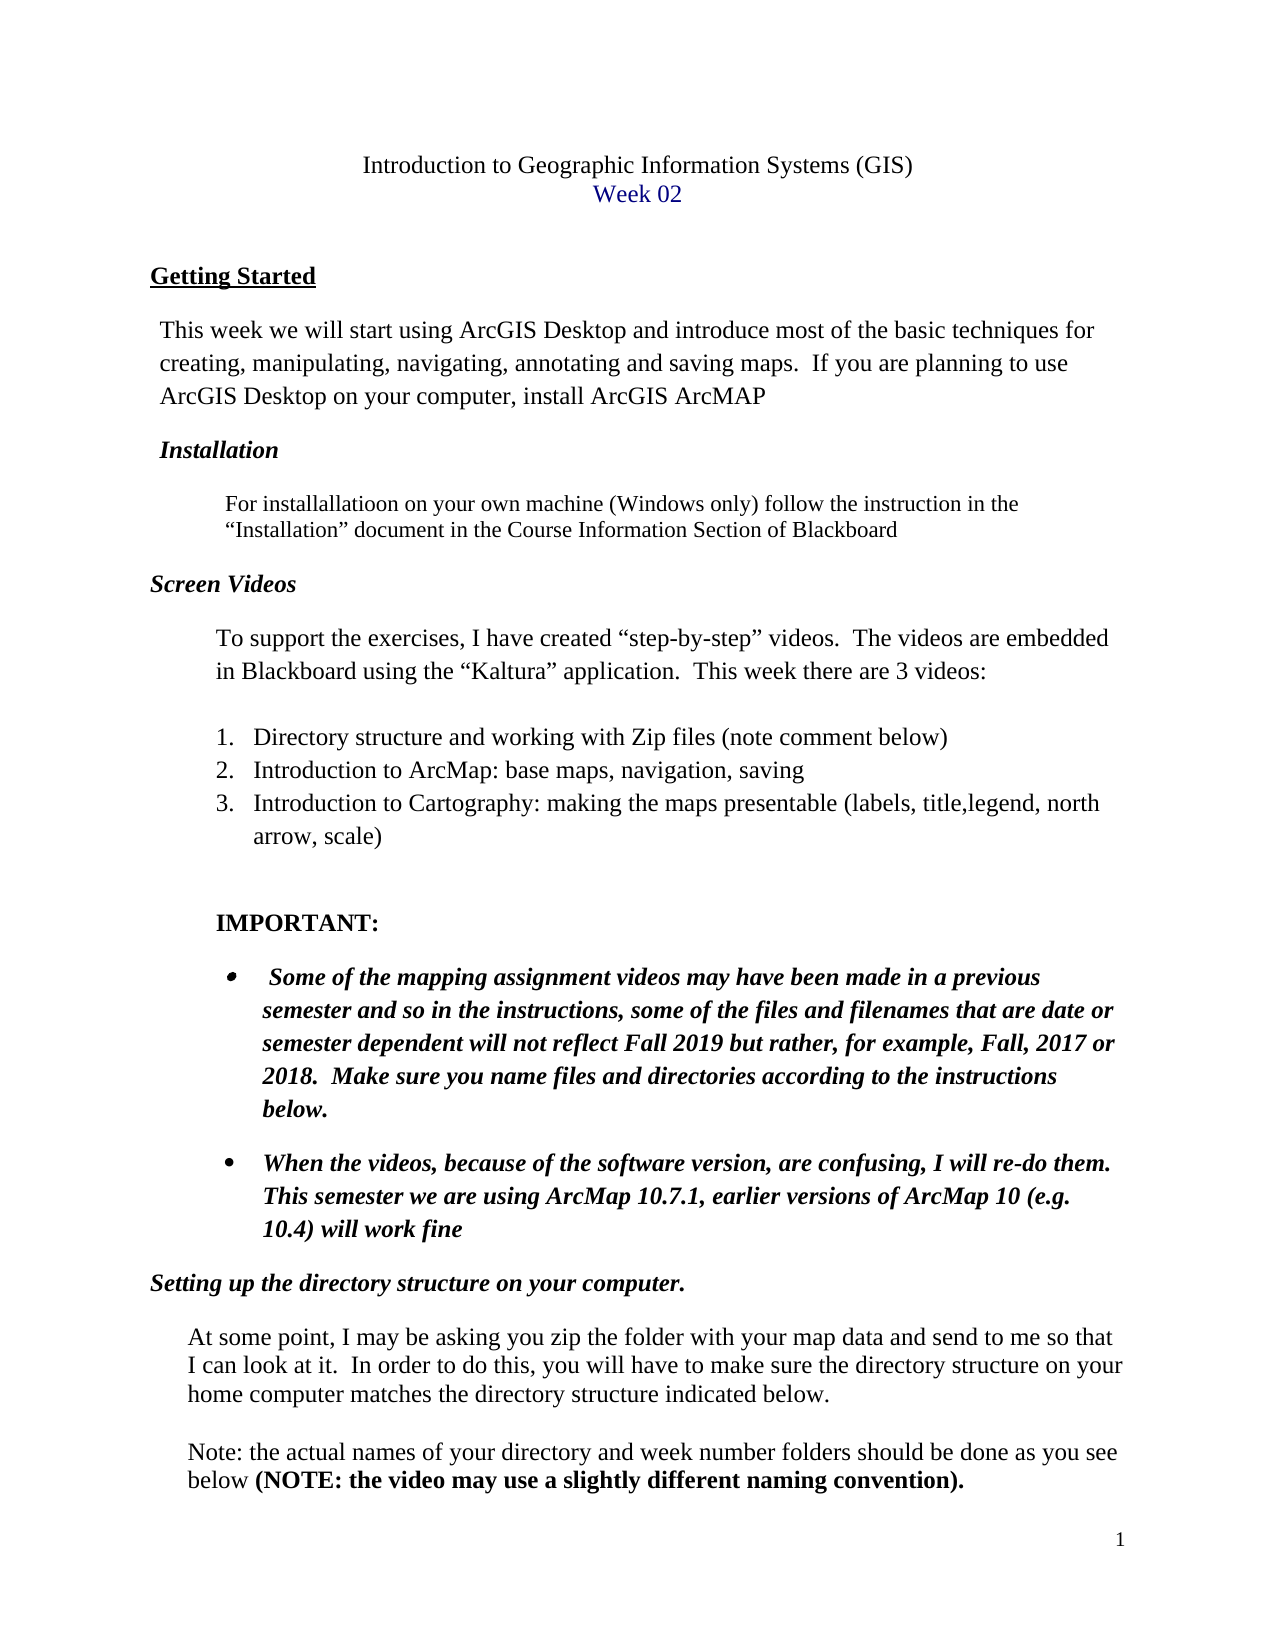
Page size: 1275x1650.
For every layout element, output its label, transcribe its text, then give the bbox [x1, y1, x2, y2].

list Introduction to ArcMap: base maps, navigation, saving [216, 755, 1125, 784]
text Screen Videos [150, 569, 1125, 598]
text Note: the actual names of your directory and week number folders should be done as you see below (NOTE: the video may use a slightly different naming convention). [187, 1437, 1125, 1494]
text Setting up the directory structure on your computer. [150, 1268, 1125, 1297]
text Introduction to Geographic Information Systems (GIS) [150, 150, 1125, 179]
text At some point, I may be asking you zip the folder with your map data and send to me so that I can look at it. In order to do this, you will have to make sure the directory structure on your home computer matches the directory structure indicated below. [187, 1322, 1125, 1408]
text Getting Started [150, 261, 1125, 290]
list Directory structure and working with Zip files (note comment below) [216, 722, 1125, 751]
text Installation [159, 435, 1125, 464]
text To support the exercises, I have created “step-by-step” videos. The videos are embedded in Blackboard using the “Kaltura” application. This week there are 3 videos: [216, 623, 1125, 685]
list Some of the mapping assignment videos may have been made in a previous semester and so in the instructions, some of the files and filenames that are date or semester dependent will not reflect Fall 2019 but rather, for example, Fall, 2017 or 2018. Make sure you name files and directories according to the instructions below. [225, 962, 1125, 1123]
text IMPORTANT: [216, 908, 1125, 937]
text For installallatioon on your own machine (Windows only) follow the instruction in the “Installation” document in the Course Information Section of Blackboard [225, 490, 1125, 543]
text Week 02 [150, 179, 1125, 207]
text This week we will start using ArcGIS Desktop and introduce most of the basic techniques for creating, manipulating, navigating, annotating and saving maps. If you are planning to use ArcGIS Desktop on your computer, install ArcGIS ArcMAP [159, 315, 1125, 410]
list When the videos, because of the software version, are confusing, I will re-do them. This semester we are using ArcMap 10.7.1, earlier versions of ArcMap 10 (e.g. 10.4) will work fine [225, 1148, 1125, 1243]
list Introduction to Cartography: making the maps presentable (labels, title,legend, north arrow, scale) [216, 788, 1125, 850]
